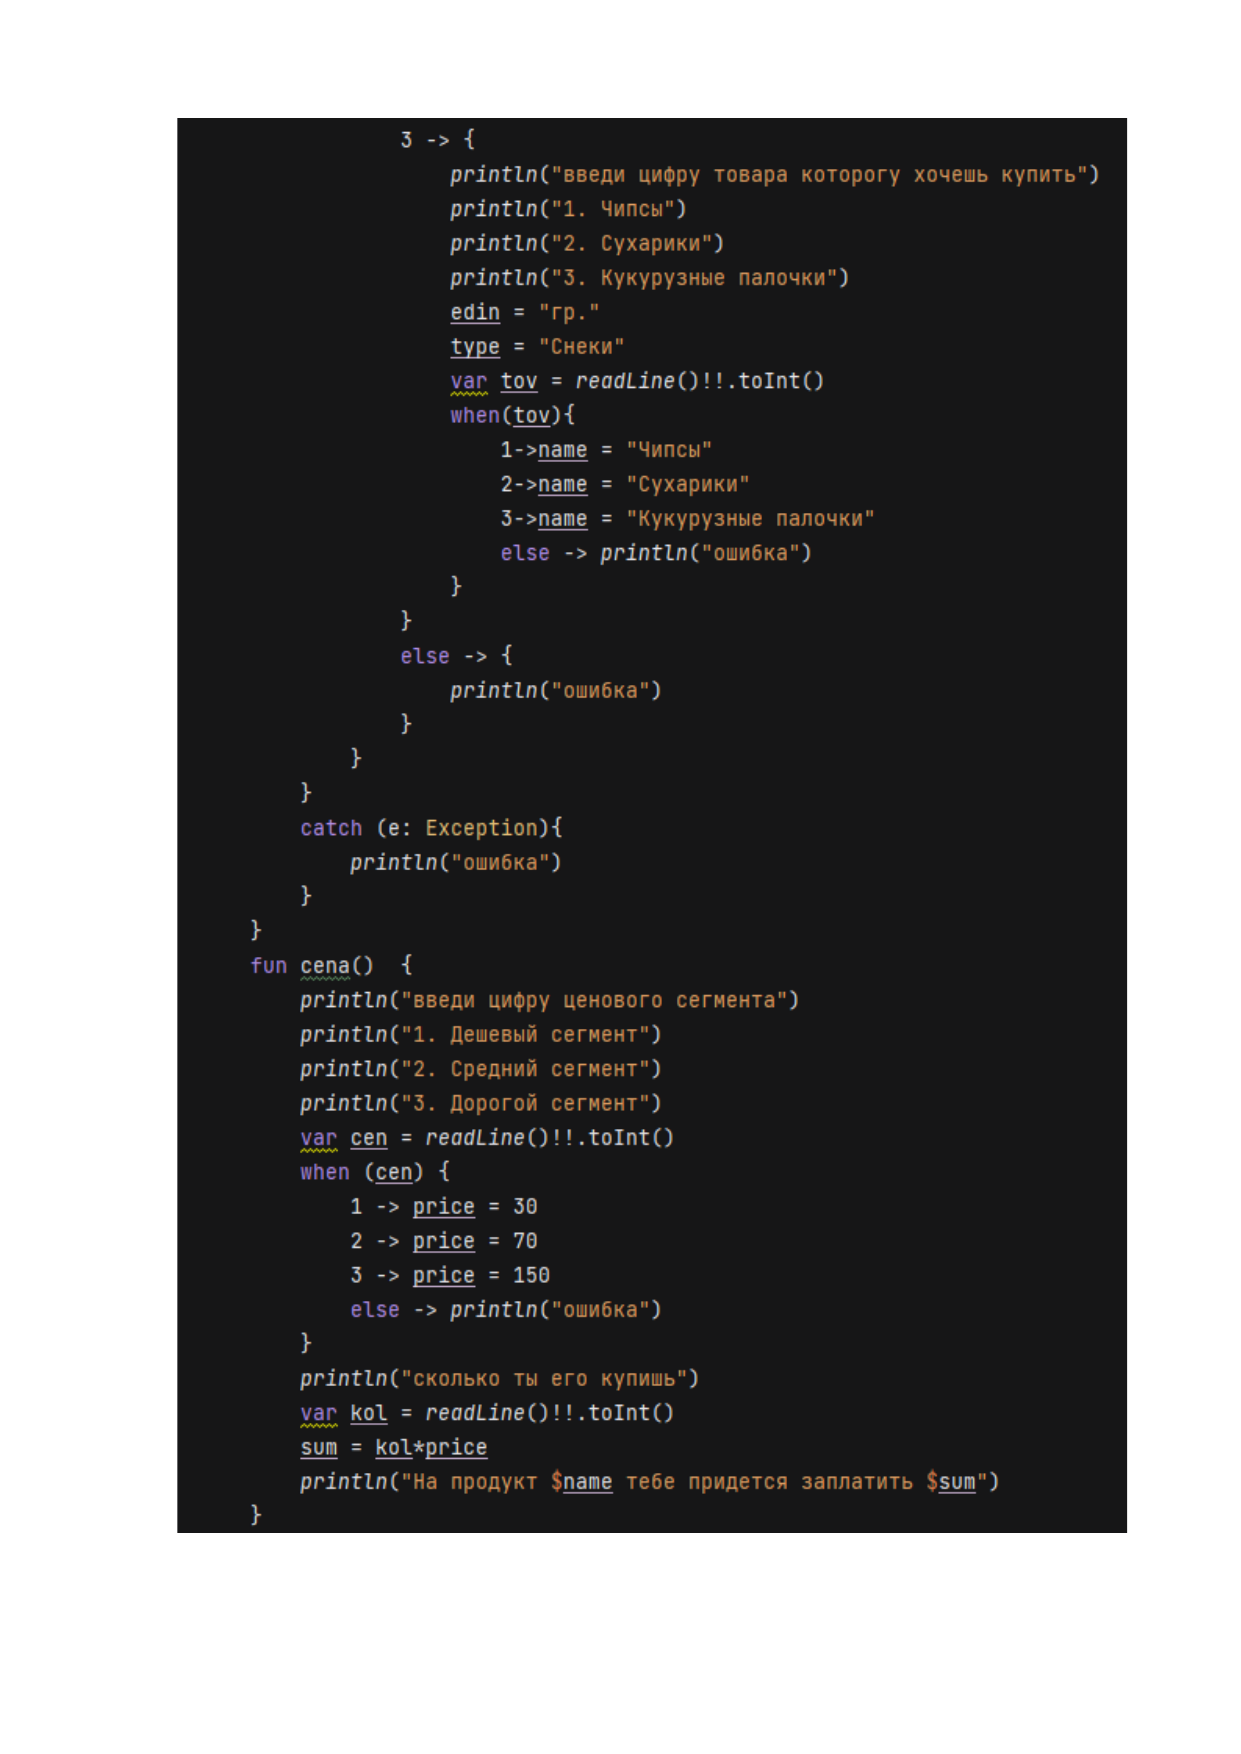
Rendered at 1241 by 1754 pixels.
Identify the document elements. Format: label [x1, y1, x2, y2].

picture [177, 118, 1128, 1533]
